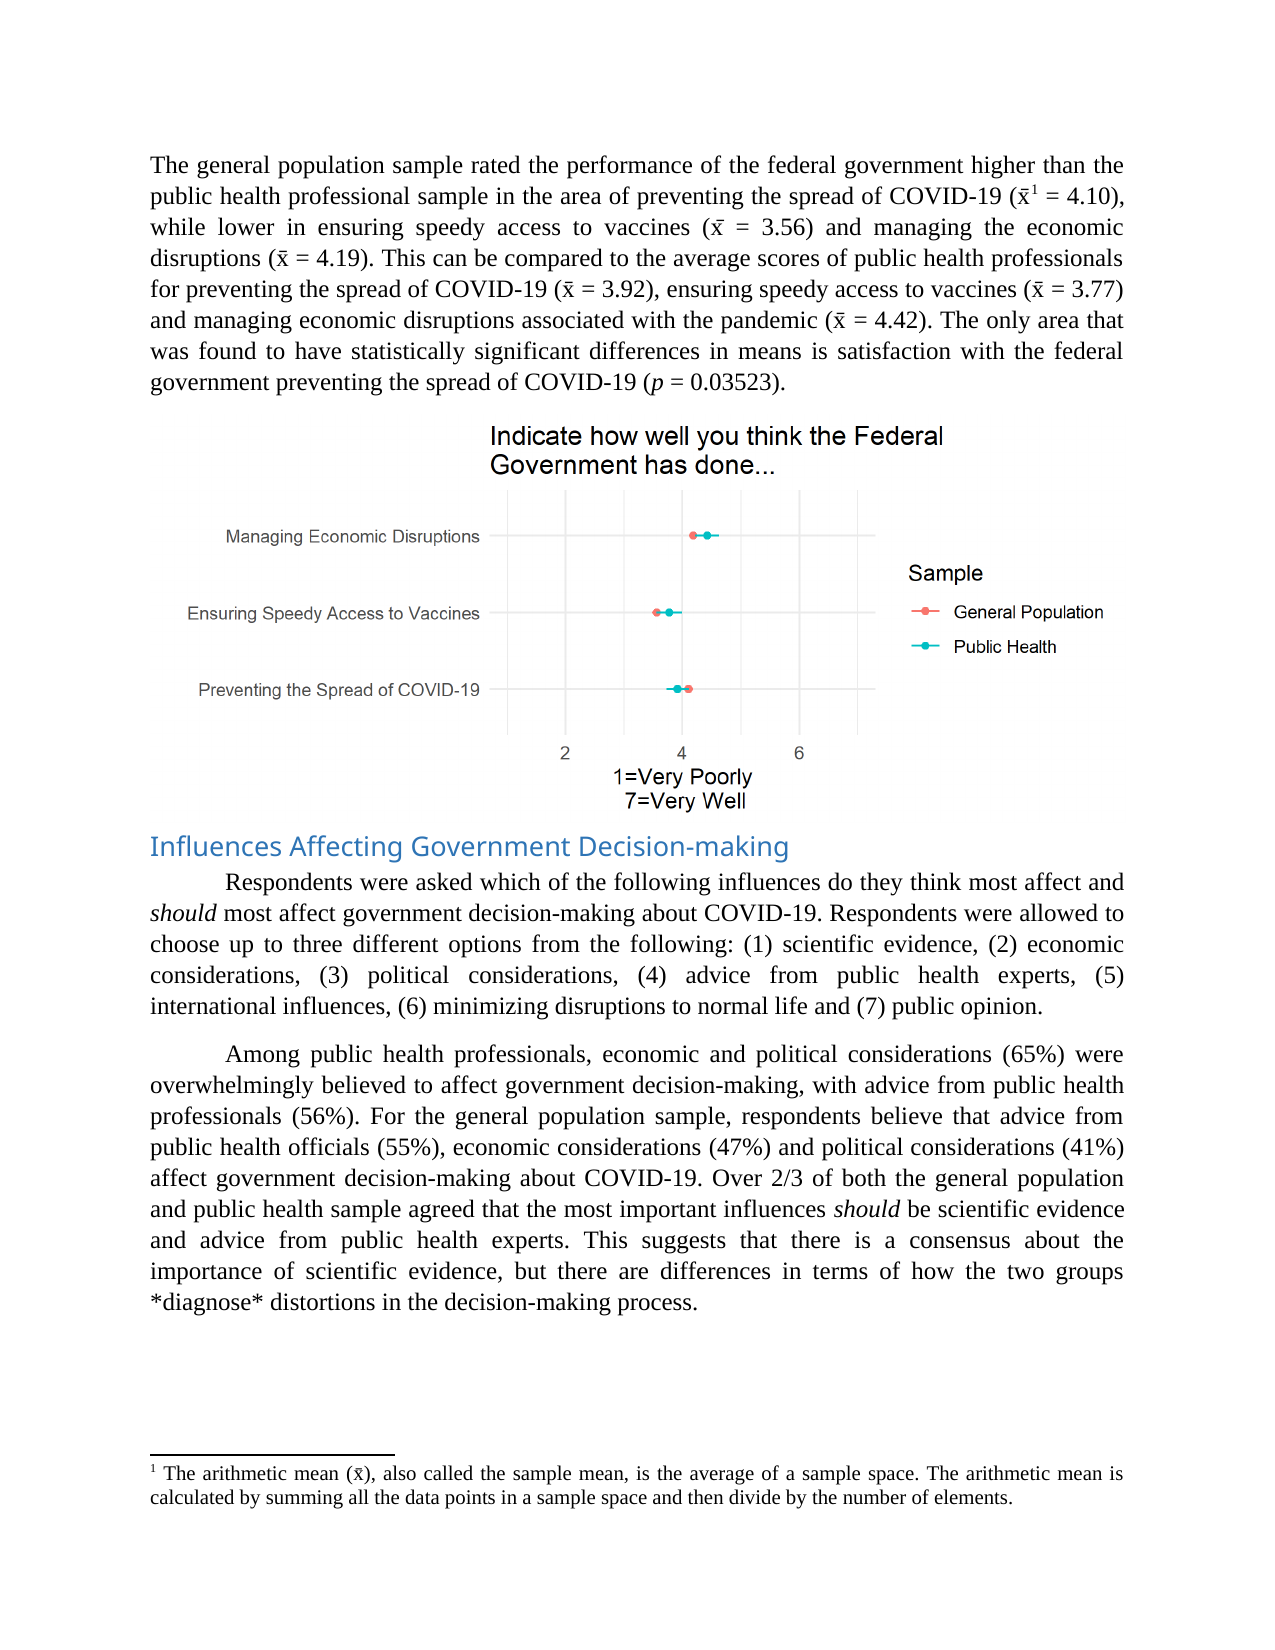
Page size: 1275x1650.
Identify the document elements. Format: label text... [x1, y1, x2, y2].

text Among public health professionals, economic and political considerations (65%) were overwhelmingly believed to affect government decision-making, with advice from public health professionals (56%). For the general population sample, respondents believe that advice from public health officials (55%), economic considerations (47%) and political considerations (41%) affect government decision-making about COVID-19. Over 2/3 of both the general population and public health sample agreed that the most important influences should be scientific evidence and advice from public health experts. This suggests that there is a consensus about the importance of scientific evidence, but there are differences in terms of how the two groups *diagnose* distortions in the decision-making process. [150, 1039, 1125, 1316]
text Respondents were asked which of the following influences do they think most affect and should most affect government decision-making about COVID-19. Respondents were allowed to choose up to three different options from the following: (1) scientific evidence, (2) economic considerations, (3) political considerations, (4) advice from public health experts, (5) international influences, (6) minimizing disruptions to normal life and (7) public opinion. [150, 867, 1125, 1020]
picture [150, 414, 1126, 823]
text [150, 150, 1125, 396]
subtitle Influences Affecting Government Decision-making [150, 827, 1125, 864]
